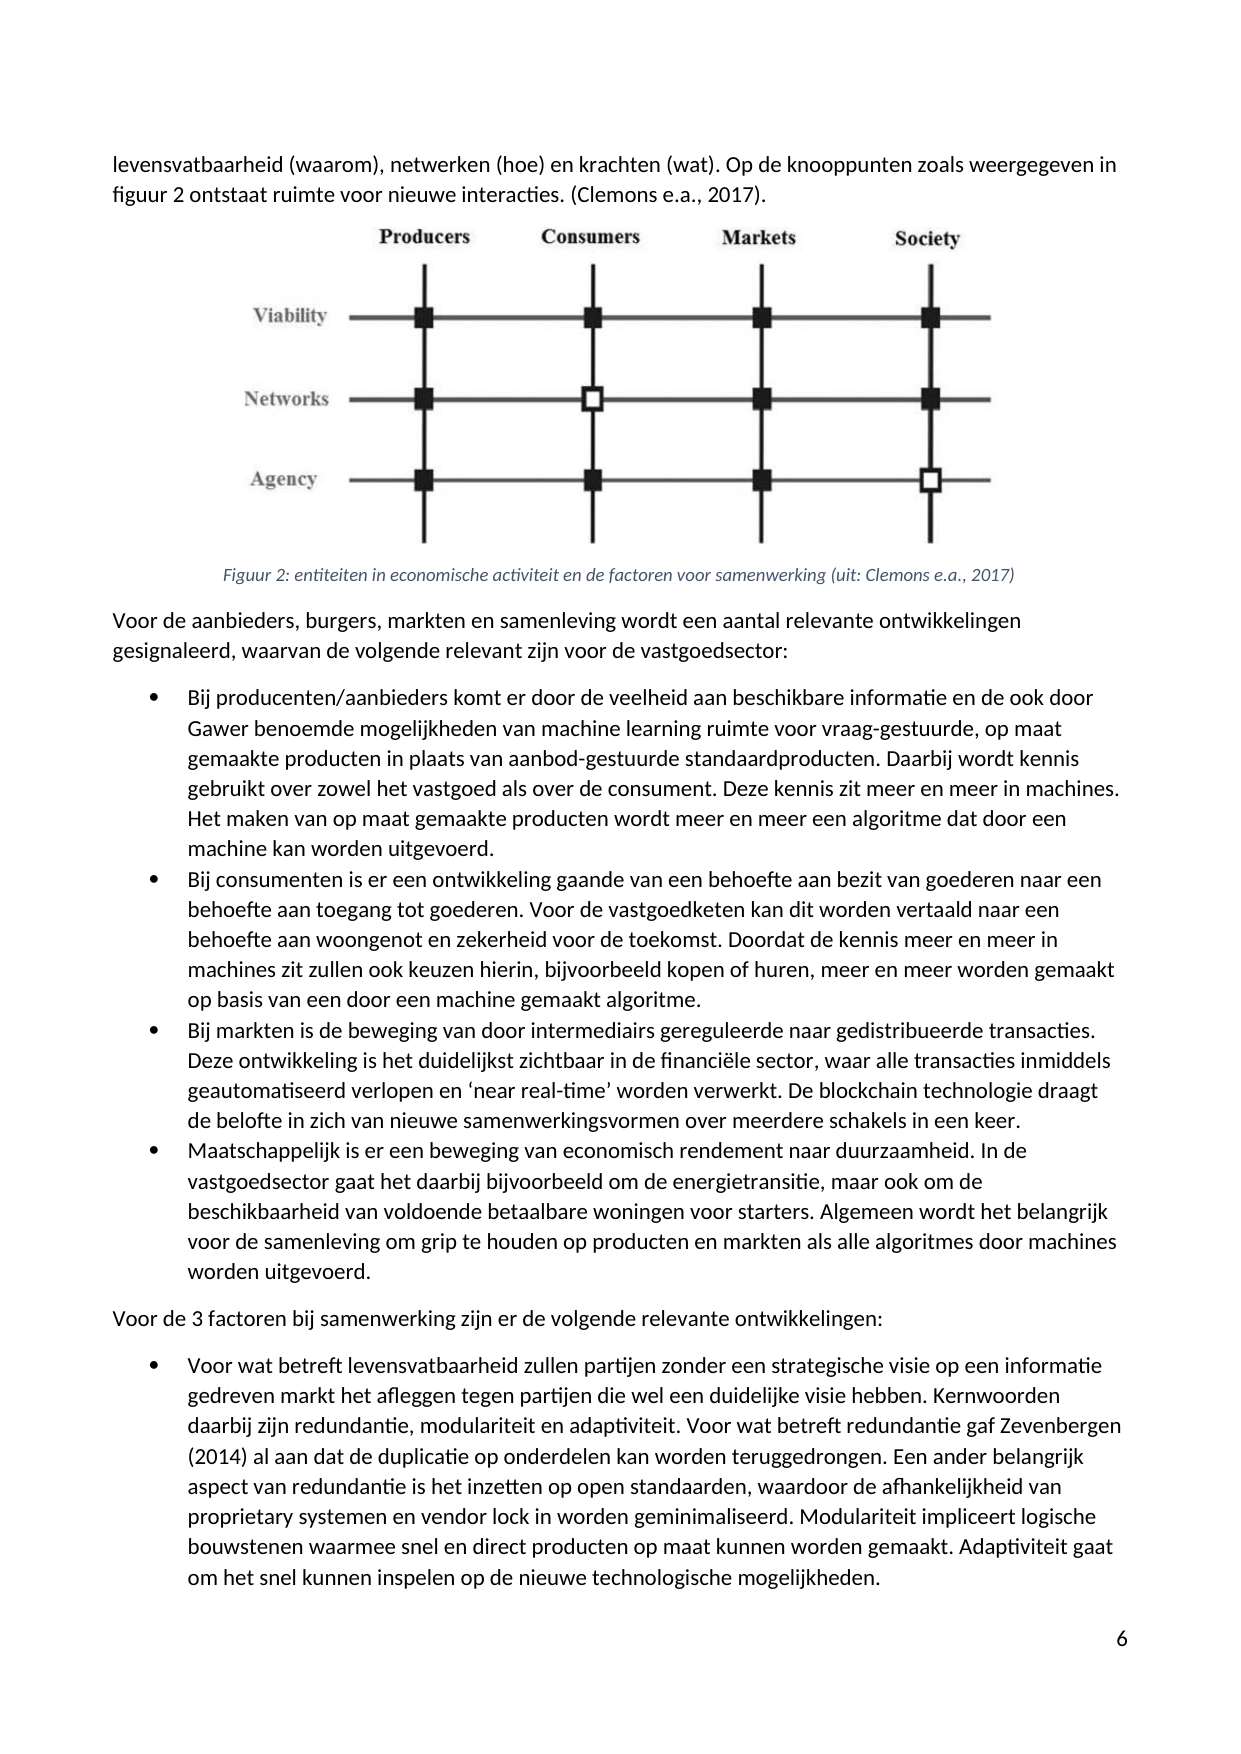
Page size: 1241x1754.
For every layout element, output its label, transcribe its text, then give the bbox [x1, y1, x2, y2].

text Voor de aanbieders, burgers, markten en samenleving wordt een aantal relevante ontwikkelingen gesignaleerd, waarvan de volgende relevant zijn voor de vastgoedsector: [112, 606, 1128, 665]
list Voor wat betreft levensvatbaarheid zullen partijen zonder een strategische visie op een informatie gedreven markt het afleggen tegen partijen die wel een duidelijke visie hebben. Kernwoorden daarbij zijn redundantie, modulariteit en adaptiviteit. Voor wat betreft redundantie gaf Zevenbergen (2014) al aan dat de duplicatie op onderdelen kan worden teruggedrongen. Een ander belangrijk aspect van redundantie is het inzetten op open standaarden, waardoor de afhankelijkheid van proprietary systemen en vendor lock in worden geminimaliseerd. Modulariteit impliceert logische bouwstenen waarmee snel en direct producten op maat kunnen worden gemaakt. Adaptiviteit gaat om het snel kunnen inspelen op de nieuwe technologische mogelijkheden. [150, 1351, 1128, 1591]
list Bij producenten/aanbieders komt er door de veelheid aan beschikbare informatie en de ook door Gawer benoemde mogelijkheden van machine learning ruimte voor vraag-gestuurde, op maat gemaakte producten in plaats van aanbod-gestuurde standaardproducten. Daarbij wordt kennis gebruikt over zowel het vastgoed als over de consument. Deze kennis zit meer en meer in machines. Het maken van op maat gemaakte producten wordt meer en meer een algoritme dat door een machine kan worden uitgevoerd. [150, 683, 1128, 863]
list Bij markten is de beweging van door intermediairs gereguleerde naar gedistribueerde transacties. Deze ontwikkeling is het duidelijkst zichtbaar in de financiële sector, waar alle transacties inmiddels geautomatiseerd verlopen en ‘near real-time’ worden verwerkt. De blockchain technologie draagt de belofte in zich van nieuwe samenwerkingsvormen over meerdere schakels in een keer. [150, 1016, 1128, 1134]
list Bij consumenten is er een ontwikkeling gaande van een behoefte aan bezit van goederen naar een behoefte aan toegang tot goederen. Voor de vastgoedketen kan dit worden vertaald naar een behoefte aan woongenot en zekerheid voor de toekomst. Doordat de kennis meer en meer in machines zit zullen ook keuzen hierin, bijvoorbeeld kopen of huren, meer en meer worden gemaakt op basis van een door een machine gemaakt algoritme. [150, 865, 1128, 1014]
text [112, 150, 1128, 208]
text Voor de 3 factoren bij samenwerking zijn er de volgende relevante ontwikkelingen: [112, 1304, 1128, 1332]
list Maatschappelijk is er een beweging van economisch rendement naar duurzaamheid. In de vastgoedsector gaat het daarbij bijvoorbeeld om de energietransitie, maar ook om de beschikbaarheid van voldoende betaalbare woningen voor starters. Algemeen wordt het belangrijk voor de samenleving om grip te houden op producten en markten als alle algoritmes door machines worden uitgevoerd. [150, 1137, 1128, 1286]
